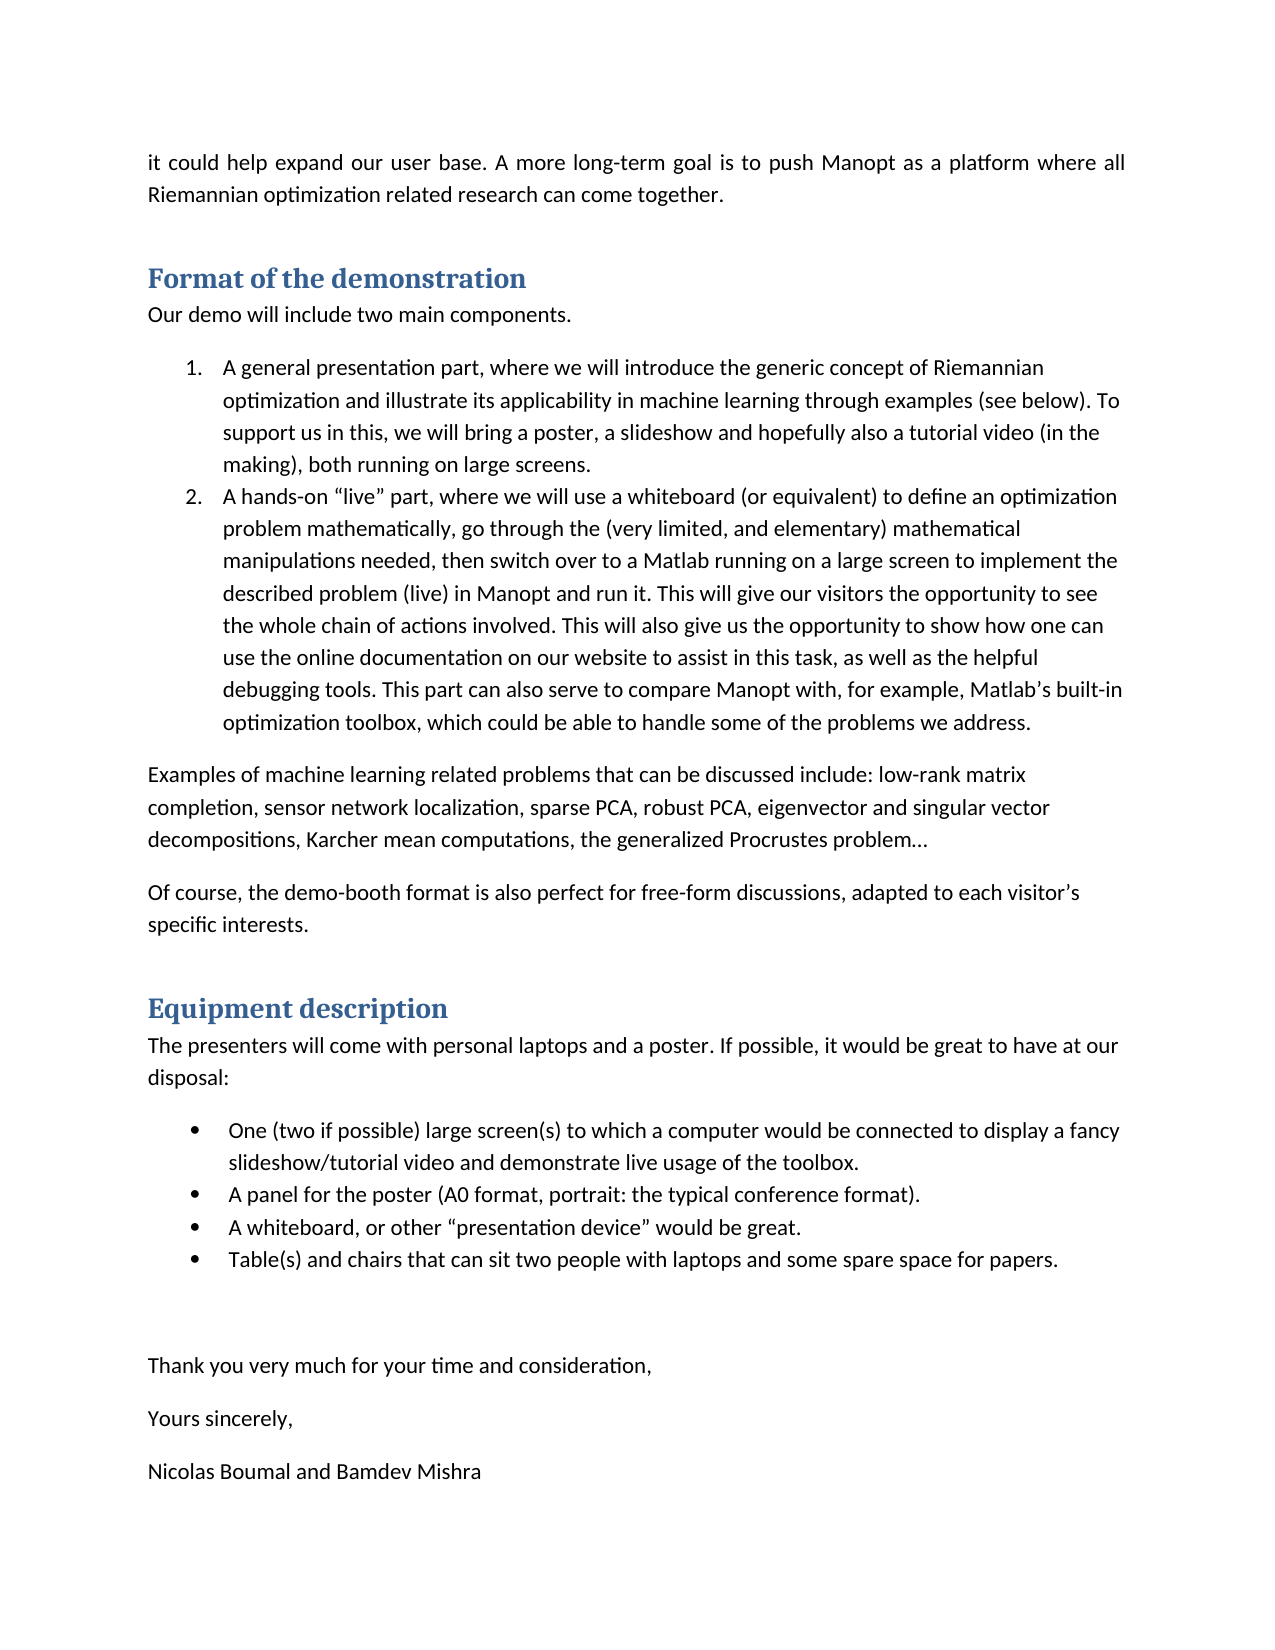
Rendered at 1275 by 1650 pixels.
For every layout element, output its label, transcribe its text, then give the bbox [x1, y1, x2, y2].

text Of course, the demo-booth format is also perfect for free-form discussions, adapted to each visitor’s specific interests. [148, 878, 1127, 938]
subtitle Equipment description [148, 992, 1127, 1026]
text Yours sincerely, [148, 1404, 1127, 1432]
list One (two if possible) large screen(s) to which a computer would be connected to display a fancy slideshow/tutorial video and demonstrate live usage of the toolbox. [191, 1116, 1127, 1176]
list A general presentation part, where we will introduce the generic concept of Riemannian optimization and illustrate its applicability in machine learning through examples (see below). To support us in this, we will bring a poster, a slideshow and hopefully also a tutorial video (in the making), both running on large screens. [185, 353, 1127, 478]
text The presenters will come with personal laptops and a poster. If possible, it would be great to have at our disposal: [148, 1031, 1127, 1091]
list A whiteboard, or other “presentation device” would be great. [191, 1213, 1127, 1241]
list Table(s) and chairs that can sit two people with laptops and some spare space for papers. [191, 1245, 1127, 1273]
list A panel for the poster (A0 format, portrait: the typical conference format). [191, 1181, 1127, 1208]
text Our demo will include two main components. [148, 301, 1127, 328]
subtitle Format of the demonstration [148, 262, 1127, 296]
text Examples of machine learning related problems that can be discussed include: low-rank matrix completion, sensor network localization, sparse PCA, robust PCA, eigenvector and singular vector decompositions, Karcher mean computations, the generalized Procrustes problem… [148, 761, 1127, 853]
text Nicolas Boumal and Bamdev Mishra [148, 1457, 1127, 1485]
text Thank you very much for your time and consideration, [148, 1351, 1127, 1379]
list A hands-on “live” part, where we will use a whiteboard (or equivalent) to define an optimization problem mathematically, go through the (very limited, and elementary) mathematical manipulations needed, then switch over to a Matlab running on a large screen to implement the described problem (live) in Manopt and run it. This will give our visitors the opportunity to see the whole chain of actions involved. This will also give us the opportunity to show how one can use the online documentation on our website to assist in this task, as well as the helpful debugging tools. This part can also serve to compare Manopt with, for example, Matlab’s built-in optimization toolbox, which could be able to handle some of the problems we address. [185, 482, 1127, 736]
